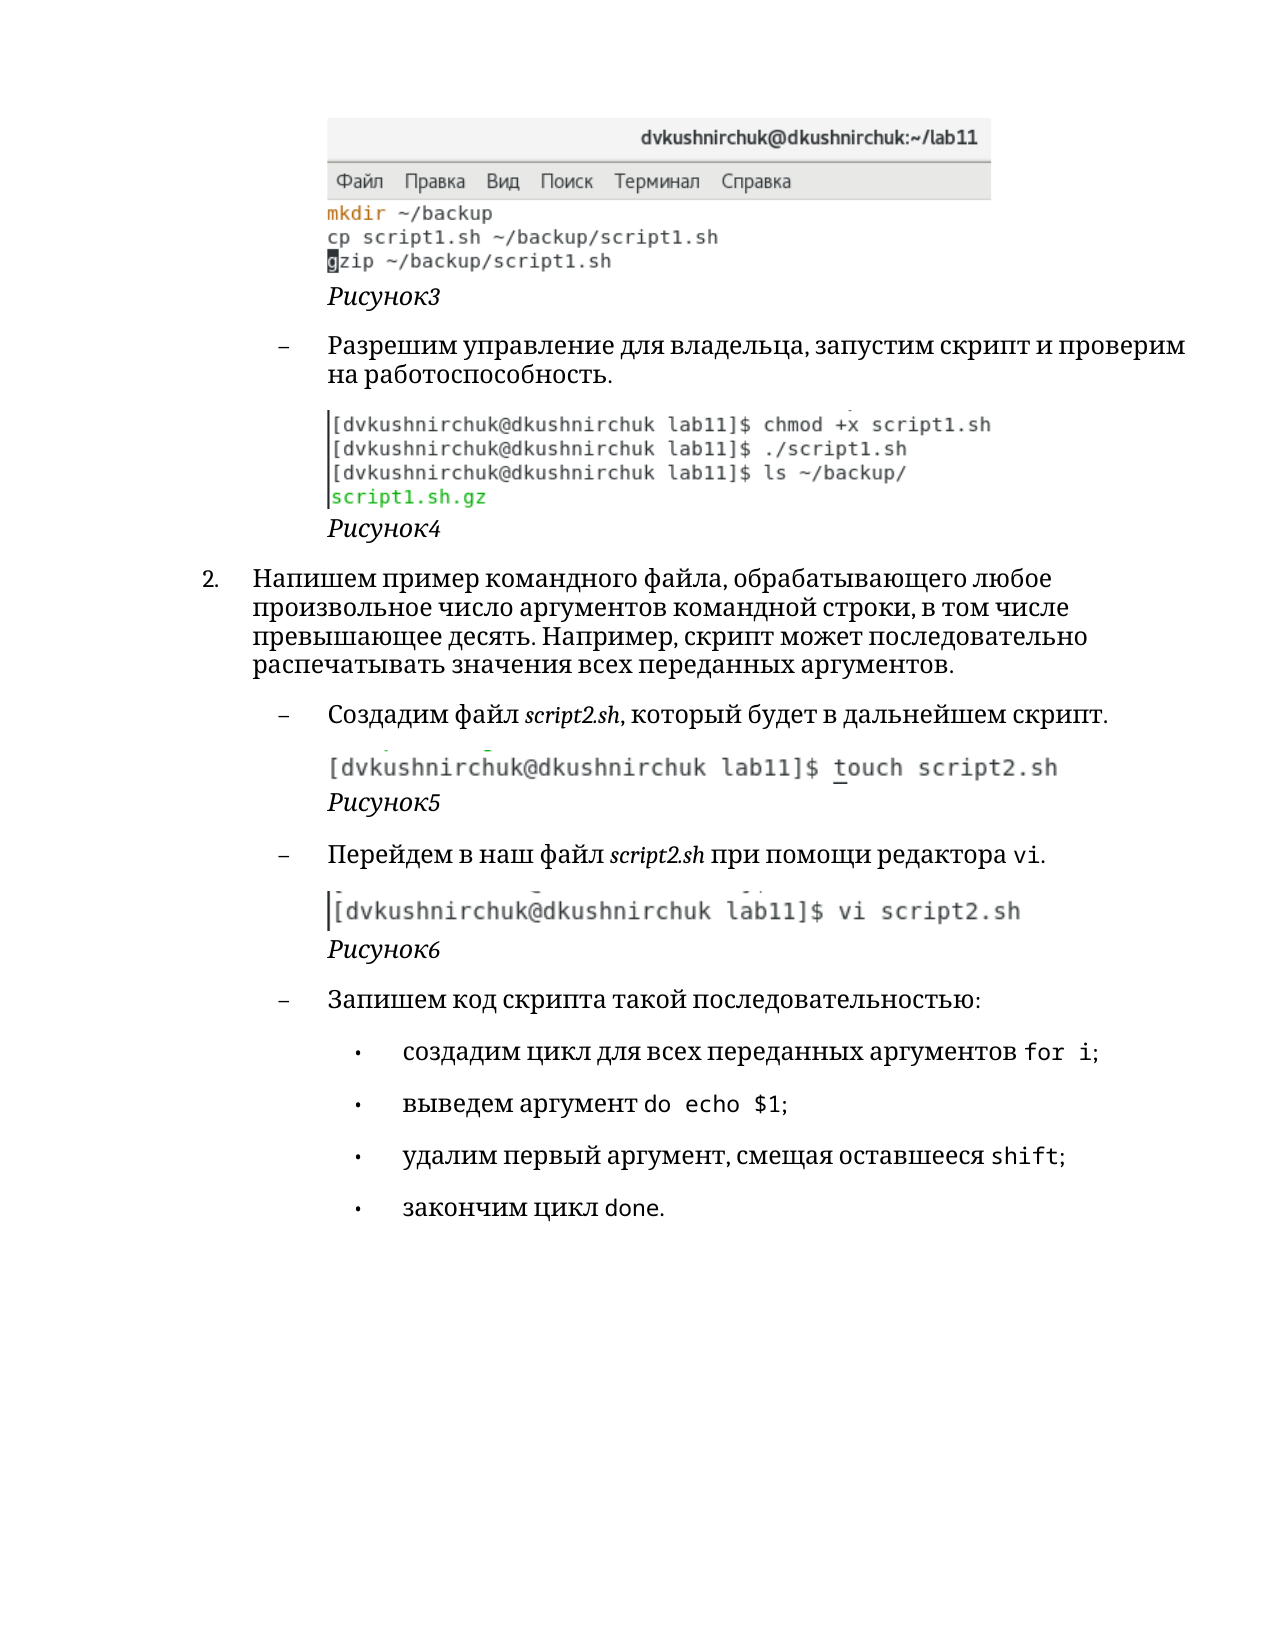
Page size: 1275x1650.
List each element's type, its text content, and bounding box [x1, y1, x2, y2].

list создадим цикл для всех переданных аргументов for i; [352, 1036, 1186, 1067]
list удалим первый аргумент, смещая оставшееся shift; [352, 1140, 1186, 1171]
picture [327, 750, 1068, 784]
picture [327, 410, 1001, 509]
picture [327, 118, 992, 277]
list Запишем код скрипта такой последовательностью: [277, 986, 1186, 1015]
list выведем аргумент do echo $1; [352, 1088, 1186, 1119]
list закончим цикл done. [352, 1192, 1186, 1223]
list Разрешим управление для владельца, запустим скрипт и проверим на работоспособность. [277, 332, 1186, 389]
picture [327, 891, 1034, 931]
list Перейдем в наш файл script2.sh при помощи редактора vi. [277, 839, 1186, 870]
list Напишем пример командного файла, обрабатывающего любое произвольное число аргументов командной строки, в том числе превышающее десять. Например, скрипт может последовательно распечатывать значения всех переданных аргументов. [202, 565, 1186, 680]
list Создадим файл script2.sh, который будет в дальнейшем скрипт. [277, 701, 1186, 729]
